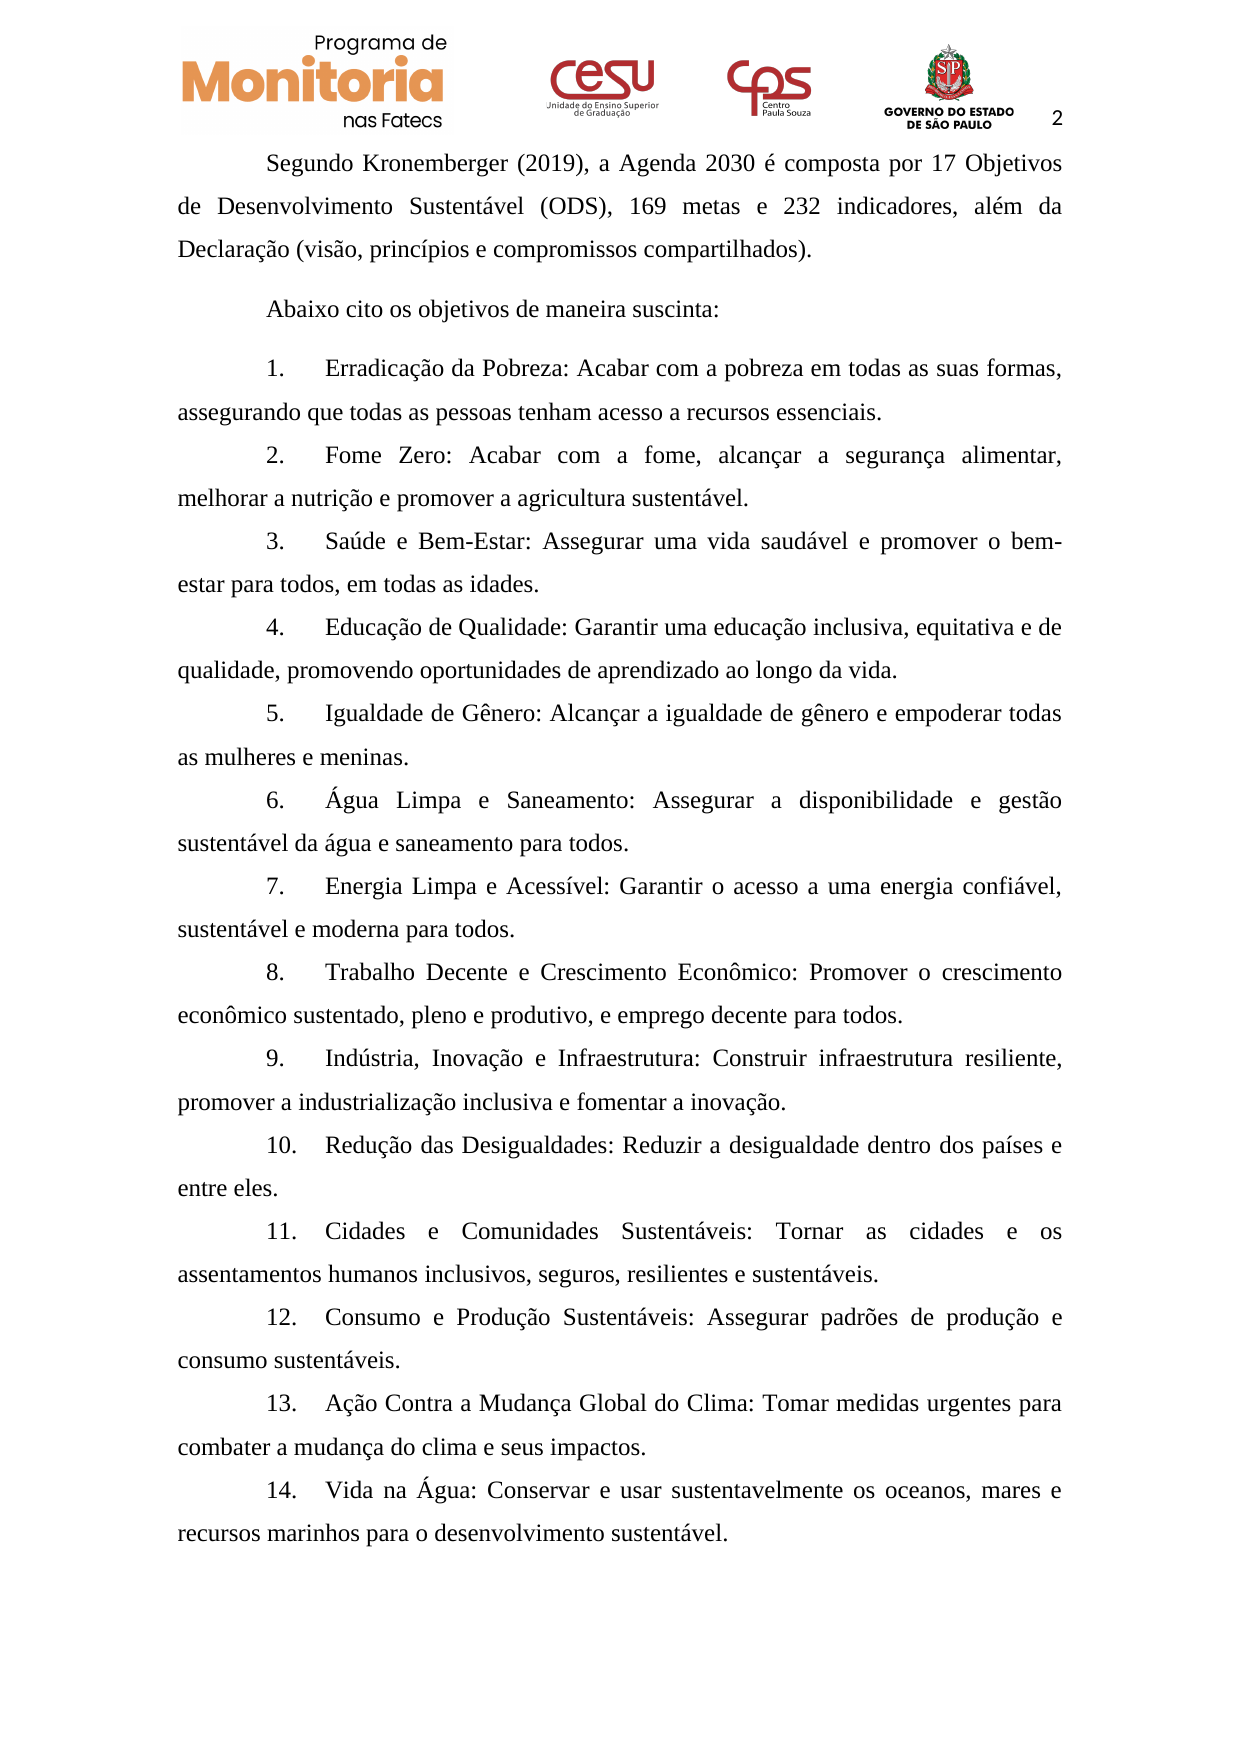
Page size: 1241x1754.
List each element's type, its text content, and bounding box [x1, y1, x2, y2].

list Ação Contra a Mudança Global do Clima: Tomar medidas urgentes para combater a mudança do clima e seus impactos. [177, 1388, 1063, 1460]
list Cidades e Comunidades Sustentáveis: Tornar as cidades e os assentamentos humanos inclusivos, seguros, resilientes e sustentáveis. [177, 1216, 1063, 1288]
list Redução das Desigualdades: Reduzir a desigualdade dentro dos países e entre eles. [177, 1130, 1063, 1202]
list Igualdade de Gênero: Alcançar a igualdade de gênero e empoderar todas as mulheres e meninas. [177, 698, 1063, 770]
list Vida na Água: Conservar e usar sustentavelmente os oceanos, mares e recursos marinhos para o desenvolvimento sustentável. [177, 1475, 1063, 1547]
list Fome Zero: Acabar com a fome, alcançar a segurança alimentar, melhorar a nutrição e promover a agricultura sustentável. [177, 440, 1063, 512]
list Energia Limpa e Acessível: Garantir o acesso a uma energia confiável, sustentável e moderna para todos. [177, 871, 1063, 943]
picture [546, 44, 1014, 129]
list Trabalho Decente e Crescimento Econômico: Promover o crescimento econômico sustentado, pleno e produtivo, e emprego decente para todos. [177, 957, 1063, 1029]
picture [181, 26, 455, 135]
list Água Limpa e Saneamento: Assegurar a disponibilidade e gestão sustentável da água e saneamento para todos. [177, 785, 1063, 857]
list Erradicação da Pobreza: Acabar com a pobreza em todas as suas formas, assegurando que todas as pessoas tenham acesso a recursos essenciais. [177, 353, 1063, 425]
list Educação de Qualidade: Garantir uma educação inclusiva, equitativa e de qualidade, promovendo oportunidades de aprendizado ao longo da vida. [177, 612, 1063, 684]
text Abaixo cito os objetivos de maneira suscinta: [177, 294, 1063, 322]
text Segundo Kronemberger (2019), a Agenda 2030 é composta por 17 Objetivos de Desenvolvimento Sustentável (ODS), 169 metas e 232 indicadores, além da Declaração (visão, princípios e compromissos compartilhados). [177, 148, 1063, 263]
list Saúde e Bem-Estar: Assegurar uma vida saudável e promover o bem-estar para todos, em todas as idades. [177, 526, 1063, 598]
list Consumo e Produção Sustentáveis: Assegurar padrões de produção e consumo sustentáveis. [177, 1302, 1063, 1374]
list Indústria, Inovação e Infraestrutura: Construir infraestrutura resiliente, promover a industrialização inclusiva e fomentar a inovação. [177, 1043, 1063, 1115]
